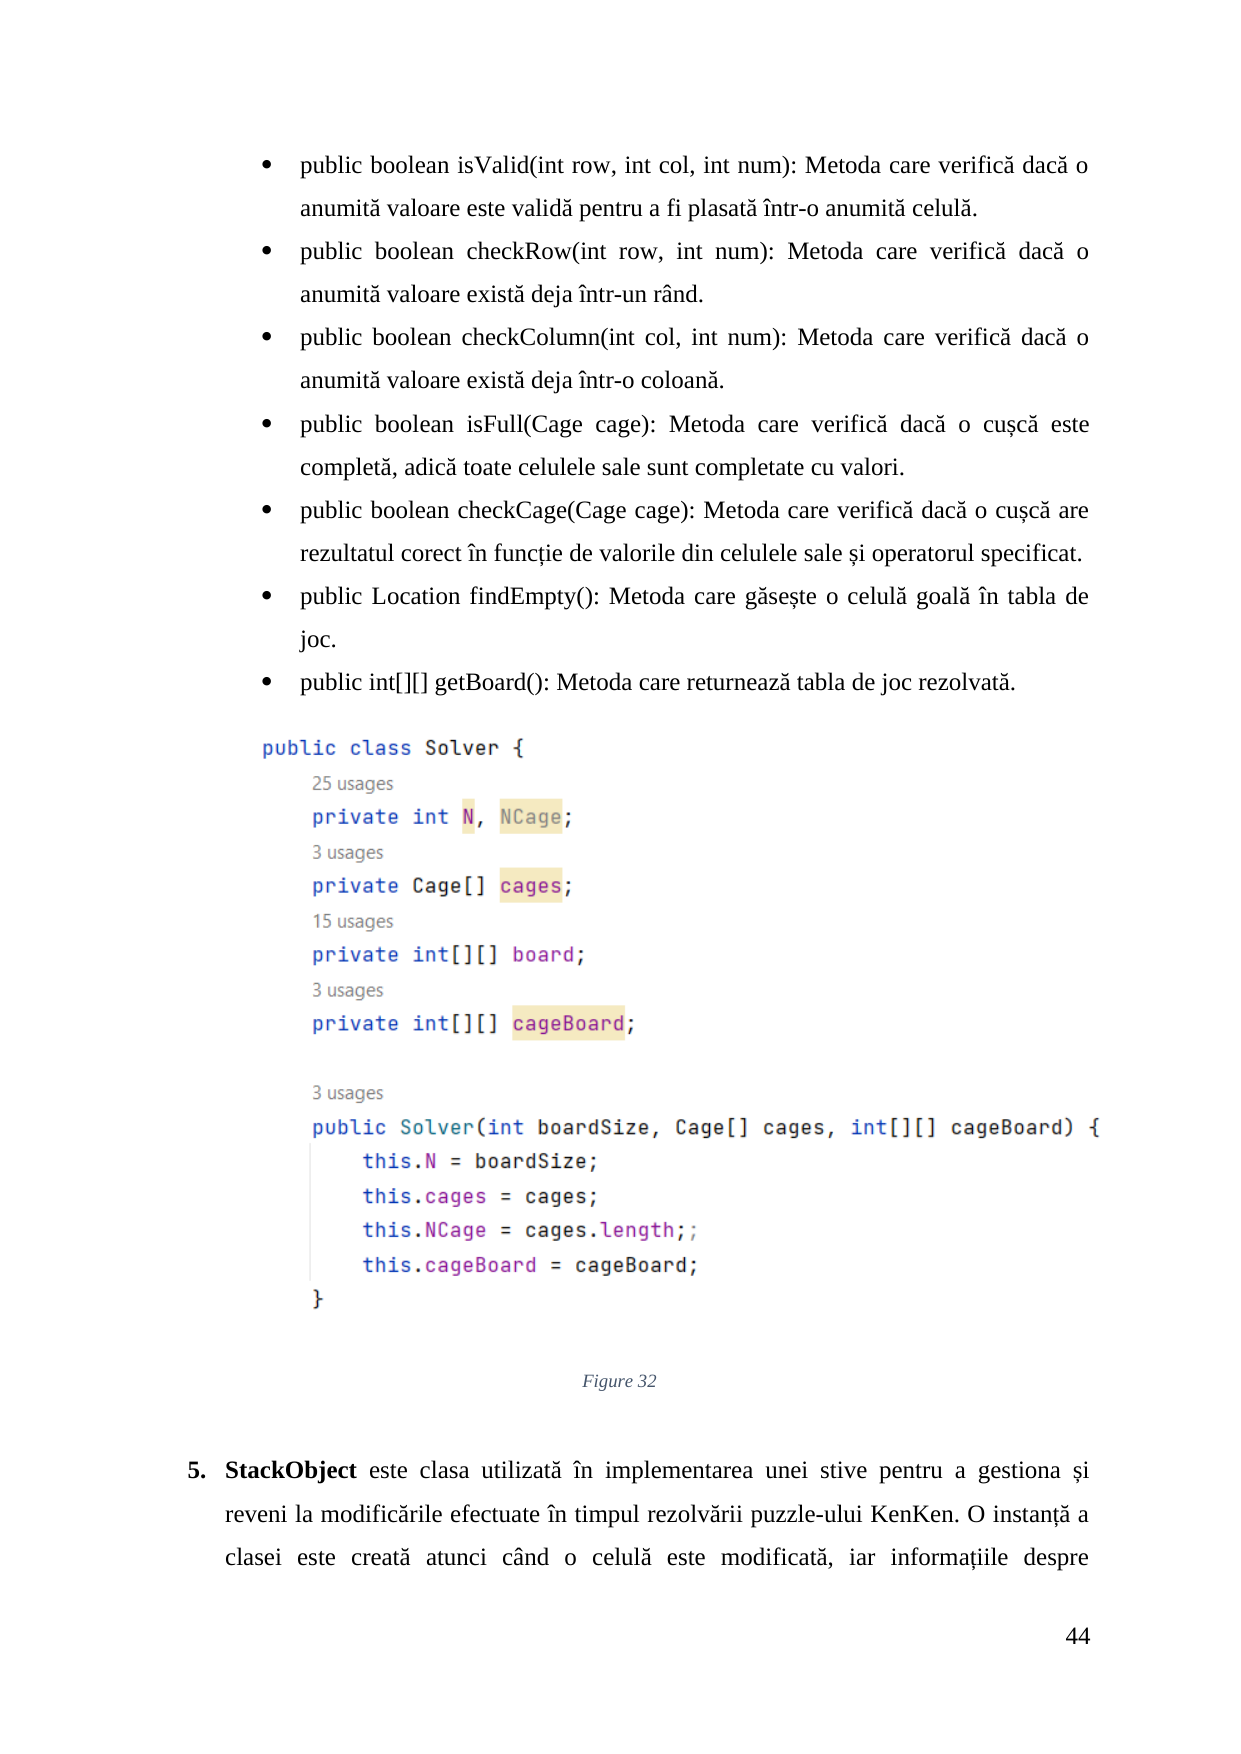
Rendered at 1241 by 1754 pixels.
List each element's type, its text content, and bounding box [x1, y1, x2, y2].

list public boolean isValid(int row, int col, int num): Metoda care verifică dacă o anumită valoare este validă pentru a fi plasată într-o anumită celulă. [262, 150, 1090, 222]
text Figure 32 [150, 1370, 1090, 1392]
picture [262, 735, 1130, 1331]
list public boolean isFull(Cage cage): Metoda care verifică dacă o cușcă este completă, adică toate celulele sale sunt completate cu valori. [262, 409, 1090, 481]
list public Location findEmpty(): Metoda care găsește o celulă goală în tabla de joc. [262, 581, 1090, 653]
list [187, 1456, 1090, 1571]
list public boolean checkColumn(int col, int num): Metoda care verifică dacă o anumită valoare există deja într-o coloană. [262, 322, 1090, 394]
list public boolean checkRow(int row, int num): Metoda care verifică dacă o anumită valoare există deja într-un rând. [262, 236, 1090, 308]
list public int[][] getBoard(): Metoda care returnează tabla de joc rezolvată. [262, 667, 1090, 696]
list public boolean checkCage(Cage cage): Metoda care verifică dacă o cușcă are rezultatul corect în funcție de valorile din celulele sale și operatorul specificat. [262, 495, 1090, 567]
